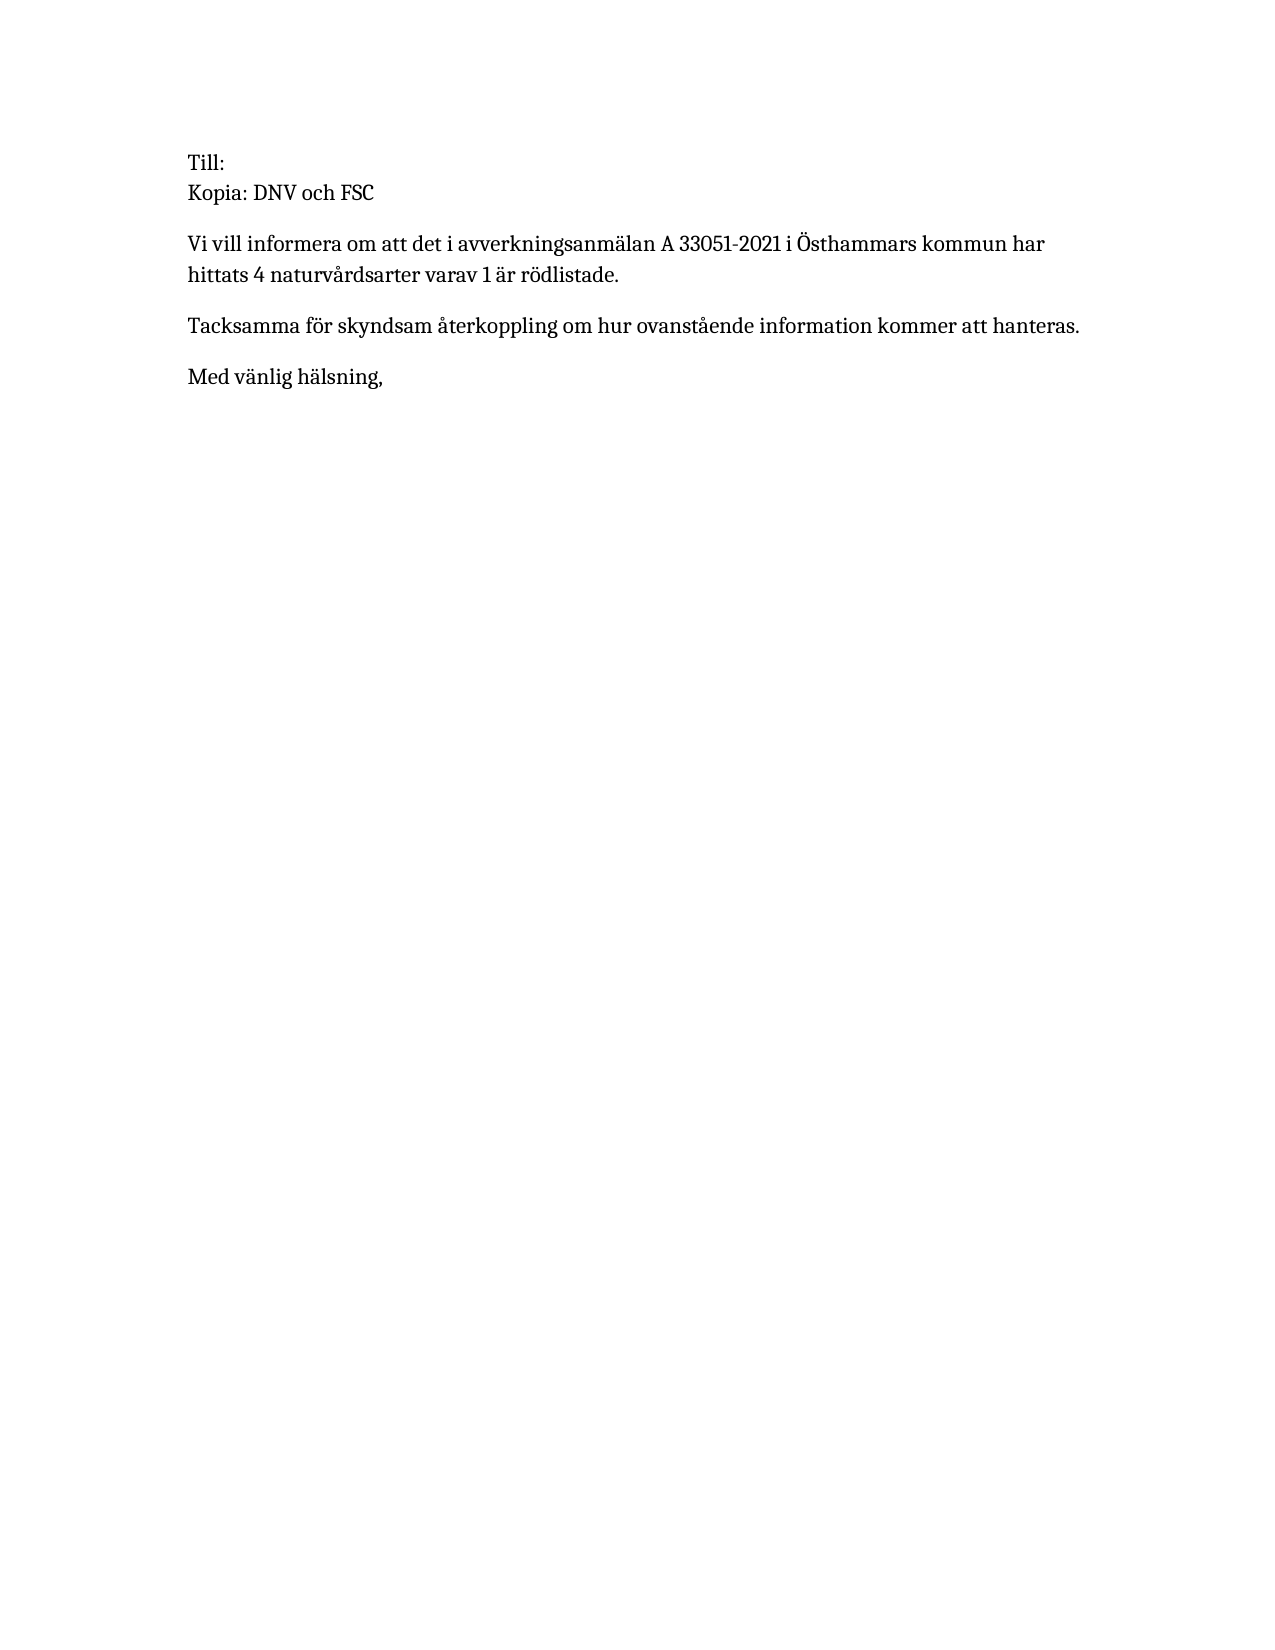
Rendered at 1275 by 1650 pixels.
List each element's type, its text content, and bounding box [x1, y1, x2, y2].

text Med vänlig hälsning, [187, 363, 1087, 420]
text Vi vill informera om att det i avverkningsanmälan A 33051-2021 i Östhammars kommun har hittats 4 naturvårdsarter varav 1 är rödlistade. [187, 231, 1087, 288]
text Till: Kopia: DNV och FSC [187, 150, 1087, 207]
text Tacksamma för skyndsam återkoppling om hur ovanstående information kommer att hanteras. [187, 312, 1087, 339]
